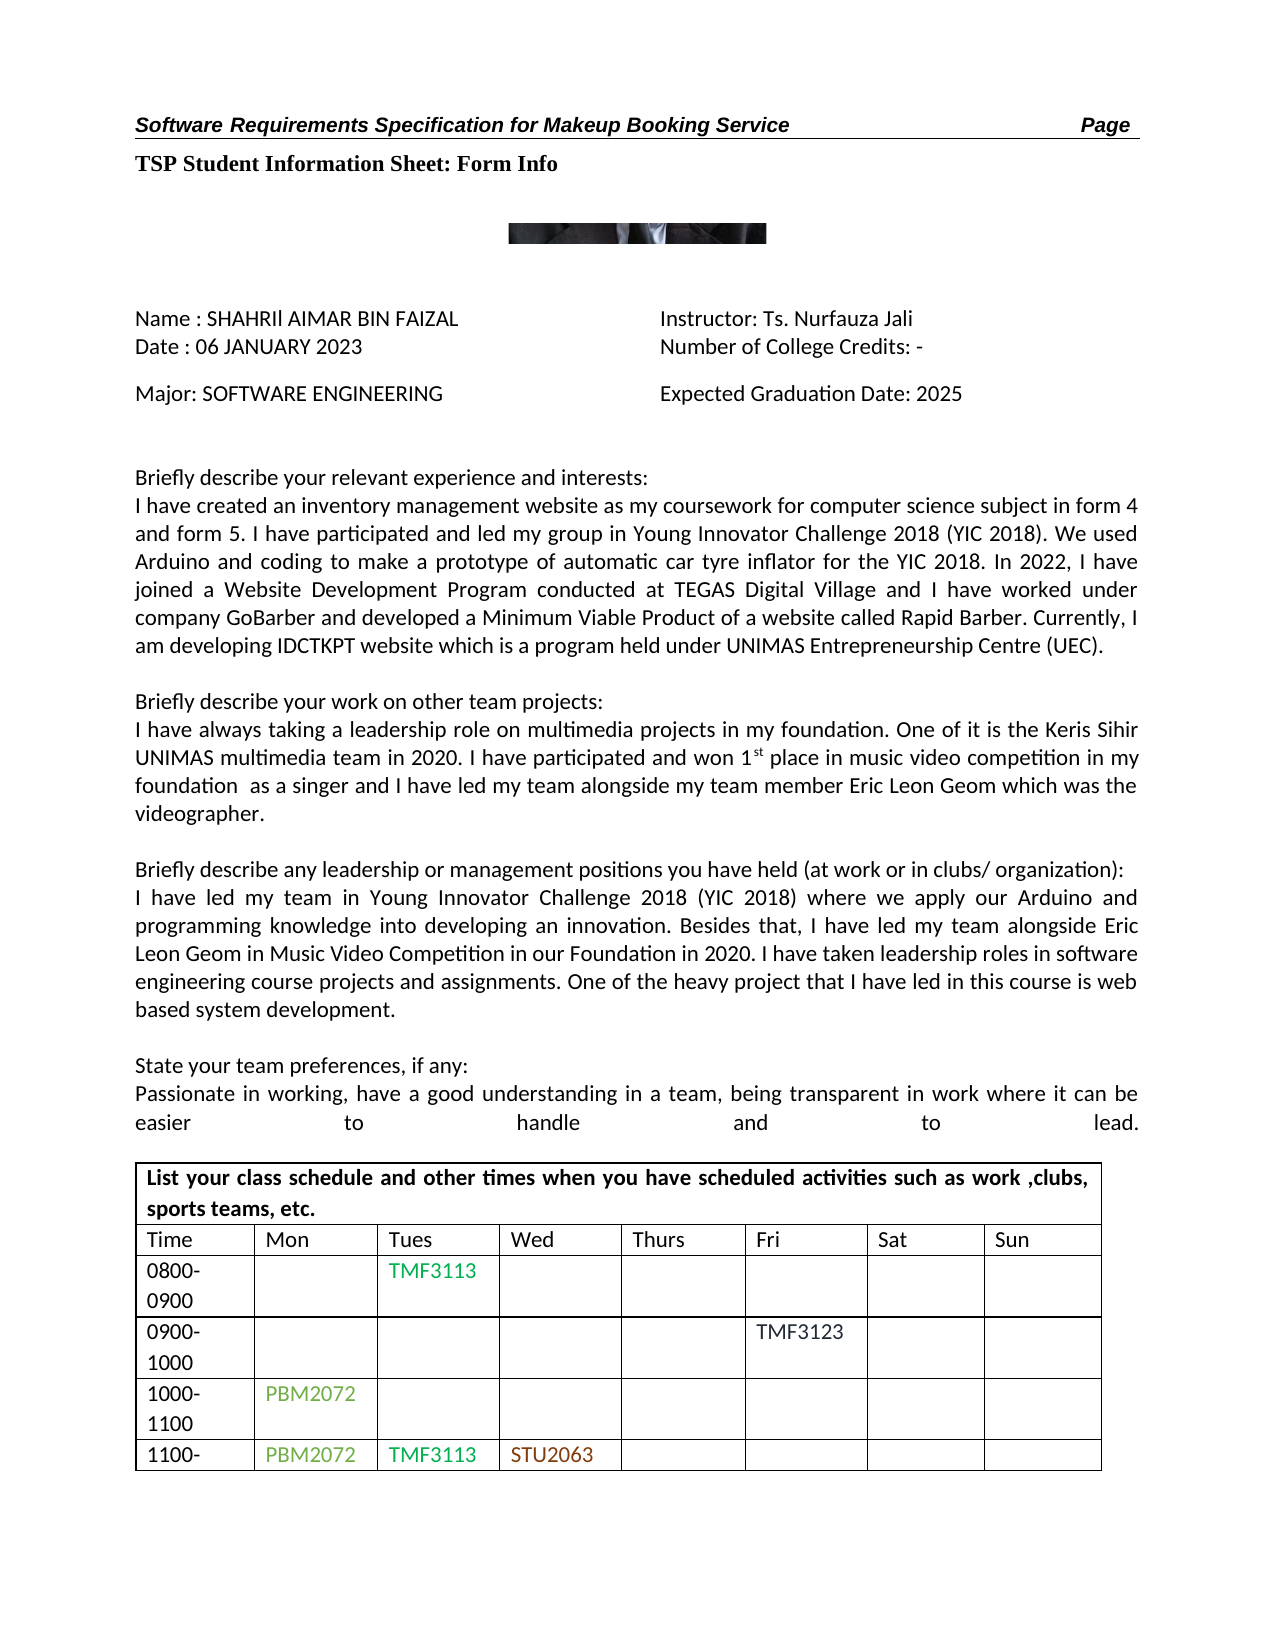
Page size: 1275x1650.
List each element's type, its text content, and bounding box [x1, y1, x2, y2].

table_cell [500, 1318, 621, 1378]
table_cell STU2063 [500, 1440, 621, 1470]
table_cell PBM2072 [255, 1379, 377, 1439]
table_cell [378, 1318, 499, 1378]
table_cell 1000-1100 [137, 1379, 254, 1439]
table_cell Time [137, 1225, 254, 1255]
table_cell [985, 1379, 1101, 1439]
table_cell [985, 1440, 1101, 1470]
text Passionate in working, have a good understanding in a team, being transparent in work where it can be easier to handle and to lead. [135, 1079, 1140, 1162]
text Briefly describe your work on other team projects: [135, 687, 1140, 715]
text Briefly describe any leadership or management positions you have held (at work or in clubs/ organization): [135, 855, 1140, 883]
table_cell [622, 1256, 745, 1316]
table_cell [622, 1379, 745, 1439]
table_cell [985, 1256, 1101, 1316]
text Major: SOFTWARE ENGINEERING Expected Graduation Date: 2025 [135, 379, 1140, 407]
table_cell [622, 1318, 745, 1378]
table_cell [500, 1256, 621, 1316]
table_cell TMF3123 [746, 1318, 867, 1378]
table_cell [746, 1379, 867, 1439]
table_cell [868, 1318, 984, 1378]
table_cell Thurs [622, 1225, 745, 1255]
table_cell Sun [985, 1225, 1101, 1255]
table_cell [378, 1379, 499, 1439]
picture [508, 223, 767, 244]
table_cell [868, 1379, 984, 1439]
text I have always taking a leadership role on multimedia projects in my foundation. One of it is the Keris Sihir UNIMAS multimedia team in 2020. I have participated and won 1st place in music video competition in my foundation as a singer and I have led my team alongside my team member Eric Leon Geom which was the videographer. [135, 715, 1140, 827]
text Name : SHAHRIl AIMAR BIN FAIZAL Instructor: Ts. Nurfauza Jali [135, 304, 1140, 332]
table_cell 0800-0900 [137, 1256, 254, 1316]
table_cell [622, 1440, 745, 1470]
table_cell [746, 1440, 867, 1470]
table_cell Fri [746, 1225, 867, 1255]
table_cell Sat [868, 1225, 984, 1255]
text I have created an inventory management website as my coursework for computer science subject in form 4 and form 5. I have participated and led my group in Young Innovator Challenge 2018 (YIC 2018). We used Arduino and coding to make a prototype of automatic car tyre inflator for the YIC 2018. In 2022, I have joined a Website Development Program conducted at TEGAS Digital Village and I have worked under company GoBarber and developed a Minimum Viable Product of a website called Rapid Barber. Currently, I am developing IDCTKPT website which is a program held under UNIMAS Entrepreneurship Centre (UEC). [135, 491, 1140, 659]
table_header List your class schedule and other times when you have scheduled activities such as work ,clubs, sports teams, etc. [137, 1164, 1101, 1224]
table_cell Tues [378, 1225, 499, 1255]
table_cell [500, 1379, 621, 1439]
table_cell [746, 1256, 867, 1316]
table_cell TMF3113 [378, 1256, 499, 1316]
table_cell Mon [255, 1225, 377, 1255]
text State your team preferences, if any: [135, 1052, 1140, 1079]
table_cell 1100-1200 [137, 1440, 254, 1470]
text Date : 06 JANUARY 2023 Number of College Credits: - [135, 332, 1140, 360]
text I have led my team in Young Innovator Challenge 2018 (YIC 2018) where we apply our Arduino and programming knowledge into developing an innovation. Besides that, I have led my team alongside Eric Leon Geom in Music Video Competition in our Foundation in 2020. I have taken leadership roles in software engineering course projects and assignments. One of the heavy project that I have led in this course is web based system development. [135, 883, 1140, 1023]
table_cell PBM2072 [255, 1440, 377, 1470]
text TSP Student Information Sheet: Form Info [135, 150, 1140, 176]
table_cell [255, 1256, 377, 1316]
table_cell [255, 1318, 377, 1378]
text Briefly describe your relevant experience and interests: [135, 463, 1140, 491]
table_cell Wed [500, 1225, 621, 1255]
table_cell 0900-1000 [137, 1318, 254, 1378]
table_cell [985, 1318, 1101, 1378]
table_cell [868, 1256, 984, 1316]
table_cell TMF3113 [378, 1440, 499, 1470]
table_cell [868, 1440, 984, 1470]
